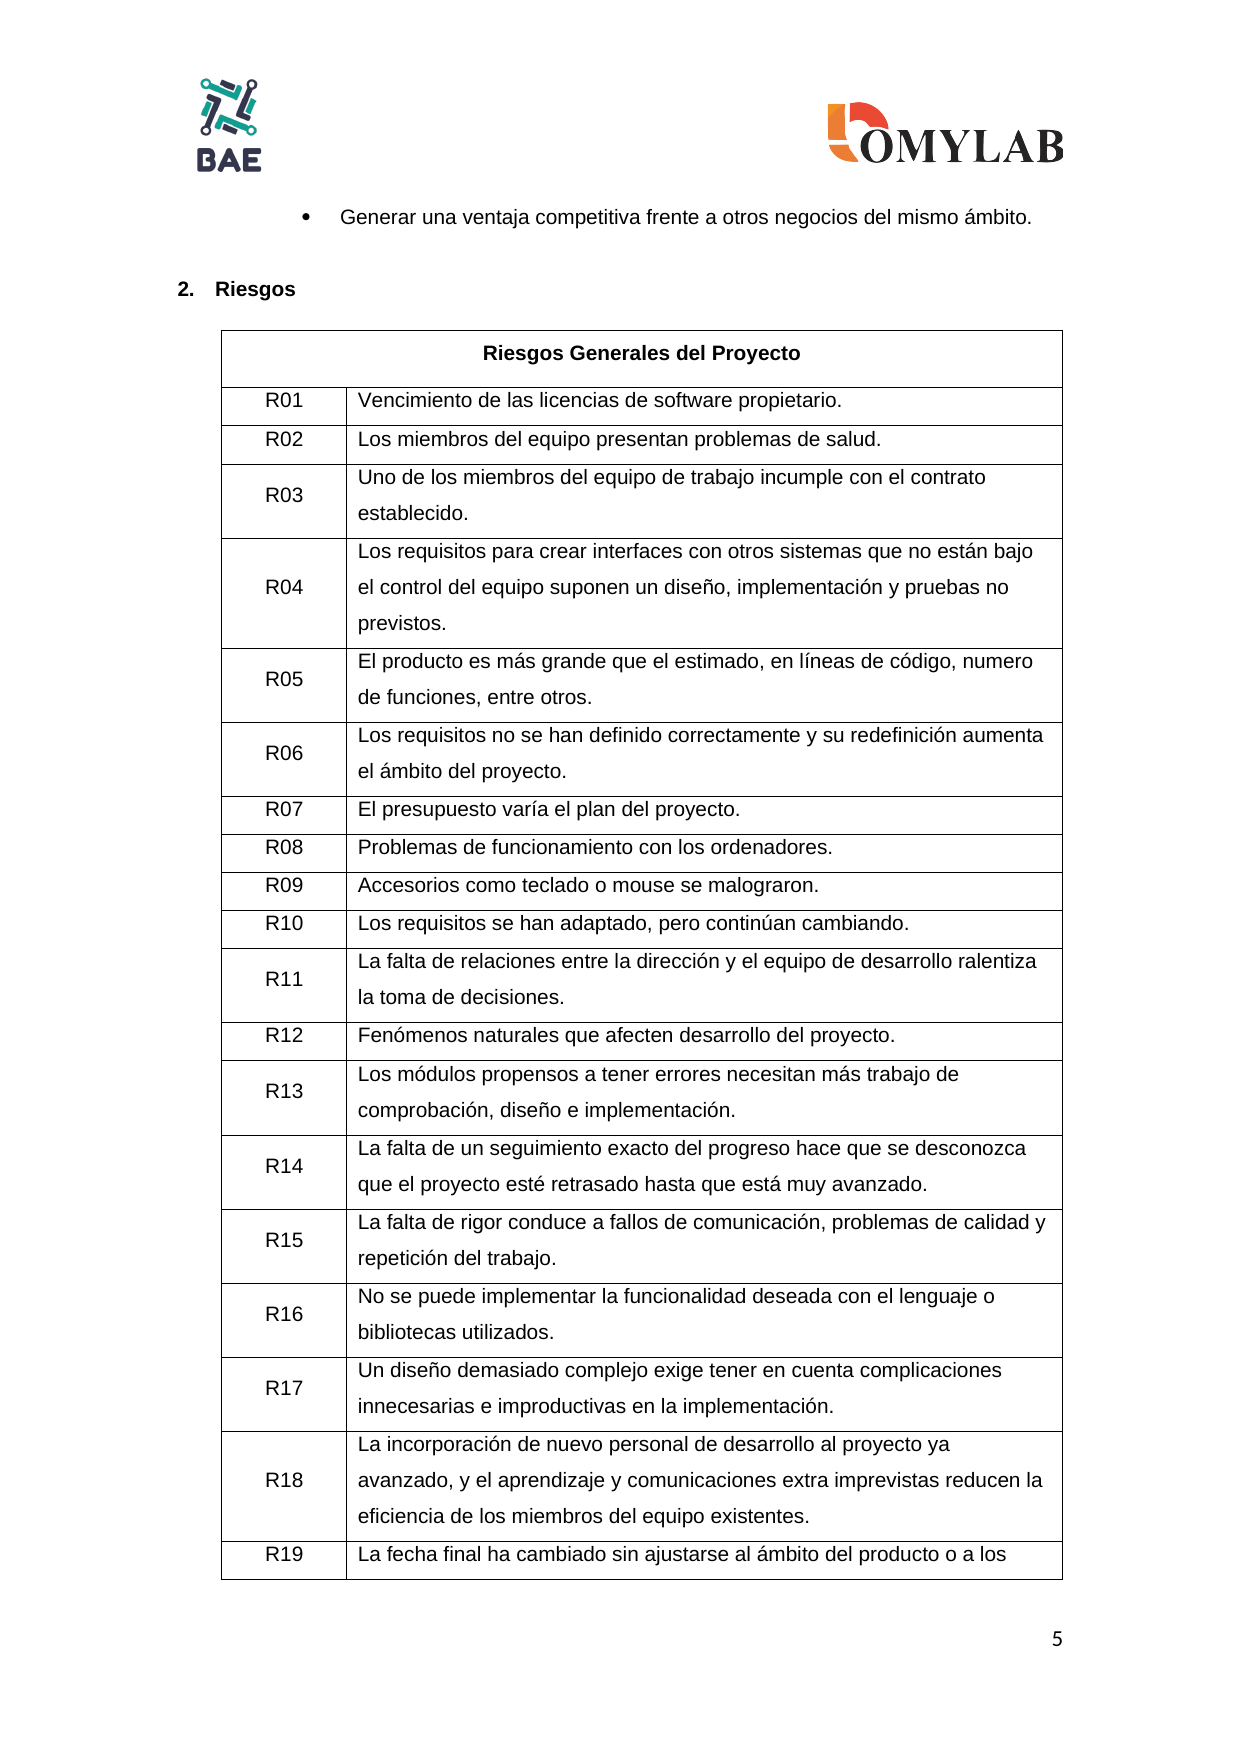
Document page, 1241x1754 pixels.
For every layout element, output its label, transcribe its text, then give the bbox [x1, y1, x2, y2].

picture [827, 102, 1063, 163]
table_cell R19 [222, 1542, 346, 1579]
table_cell La fecha final ha cambiado sin ajustarse al ámbito del producto o a los recursos disponibles. [347, 1542, 1062, 1579]
table_cell R02 [222, 426, 346, 463]
table_cell R14 [222, 1136, 346, 1208]
table_cell R11 [222, 949, 346, 1022]
table_cell Vencimiento de las licencias de software propietario. [347, 388, 1062, 425]
table_cell R13 [222, 1061, 346, 1134]
table_cell Un diseño demasiado complejo exige tener en cuenta complicaciones innecesarias e improductivas en la implementación. [347, 1358, 1062, 1431]
table_cell R12 [222, 1023, 346, 1060]
table_cell R10 [222, 911, 346, 948]
table_cell La falta de un seguimiento exacto del progreso hace que se desconozca que el proyecto esté retrasado hasta que está muy avanzado. [347, 1136, 1062, 1208]
table_cell El producto es más grande que el estimado, en líneas de código, numero de funciones, entre otros. [347, 649, 1062, 722]
table_cell R04 [222, 539, 346, 648]
table_cell Los miembros del equipo presentan problemas de salud. [347, 426, 1062, 463]
table_cell R05 [222, 649, 346, 722]
table_cell Uno de los miembros del equipo de trabajo incumple con el contrato establecido. [347, 465, 1062, 538]
table_cell R01 [222, 388, 346, 425]
table_header Riesgos Generales del Proyecto [222, 331, 1062, 387]
table_cell R03 [222, 465, 346, 538]
table_cell Fenómenos naturales que afecten desarrollo del proyecto. [347, 1023, 1062, 1060]
list Riesgos [177, 277, 1063, 301]
table_cell Los requisitos para crear interfaces con otros sistemas que no están bajo el control del equipo suponen un diseño, implementación y pruebas no previstos. [347, 539, 1062, 648]
table_cell Problemas de funcionamiento con los ordenadores. [347, 835, 1062, 872]
table_cell R16 [222, 1284, 346, 1357]
picture [177, 73, 281, 177]
table_cell R06 [222, 723, 346, 796]
table_cell R07 [222, 797, 346, 834]
table_cell La falta de rigor conduce a fallos de comunicación, problemas de calidad y repetición del trabajo. [347, 1210, 1062, 1283]
table_cell R09 [222, 873, 346, 910]
table_cell No se puede implementar la funcionalidad deseada con el lenguaje o bibliotecas utilizados. [347, 1284, 1062, 1357]
table_cell Los requisitos no se han definido correctamente y su redefinición aumenta el ámbito del proyecto. [347, 723, 1062, 796]
list Generar una ventaja competitiva frente a otros negocios del mismo ámbito. [302, 205, 1063, 229]
table_cell La falta de relaciones entre la dirección y el equipo de desarrollo ralentiza la toma de decisiones. [347, 949, 1062, 1022]
table_cell R17 [222, 1358, 346, 1431]
table_cell Los módulos propensos a tener errores necesitan más trabajo de comprobación, diseño e implementación. [347, 1061, 1062, 1134]
table_cell Accesorios como teclado o mouse se malograron. [347, 873, 1062, 910]
table_cell Los requisitos se han adaptado, pero continúan cambiando. [347, 911, 1062, 948]
table_cell La incorporación de nuevo personal de desarrollo al proyecto ya avanzado, y el aprendizaje y comunicaciones extra imprevistas reducen la eficiencia de los miembros del equipo existentes. [347, 1432, 1062, 1541]
table_cell El presupuesto varía el plan del proyecto. [347, 797, 1062, 834]
table_cell R15 [222, 1210, 346, 1283]
table_cell R08 [222, 835, 346, 872]
table_cell R18 [222, 1432, 346, 1541]
